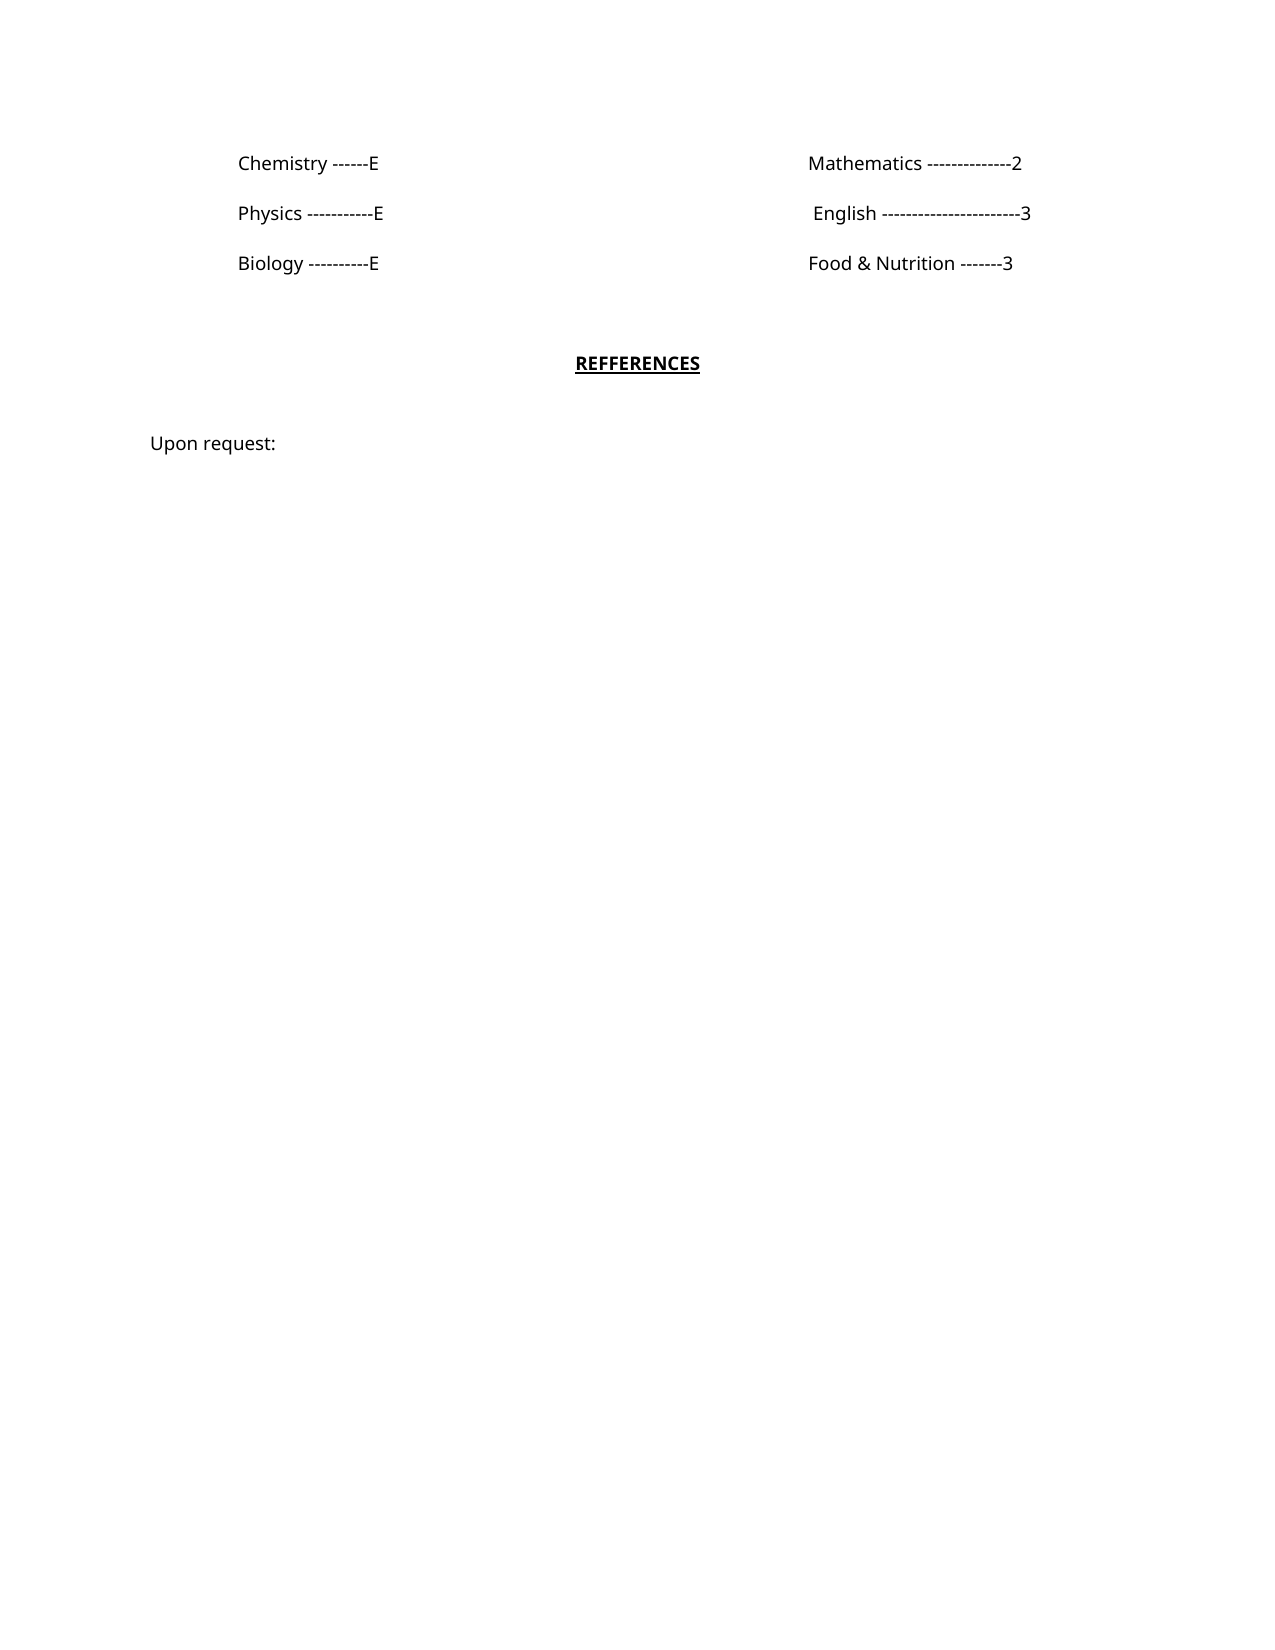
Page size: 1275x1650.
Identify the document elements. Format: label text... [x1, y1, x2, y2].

text Upon request: [150, 430, 1125, 455]
text Chemistry ------E Mathematics --------------2 [150, 150, 1125, 176]
text Physics -----------E English -----------------------3 [150, 200, 1125, 226]
subtitle REFFERENCES [150, 350, 1125, 376]
text Biology ----------E Food & Nutrition -------3 [150, 250, 1125, 276]
